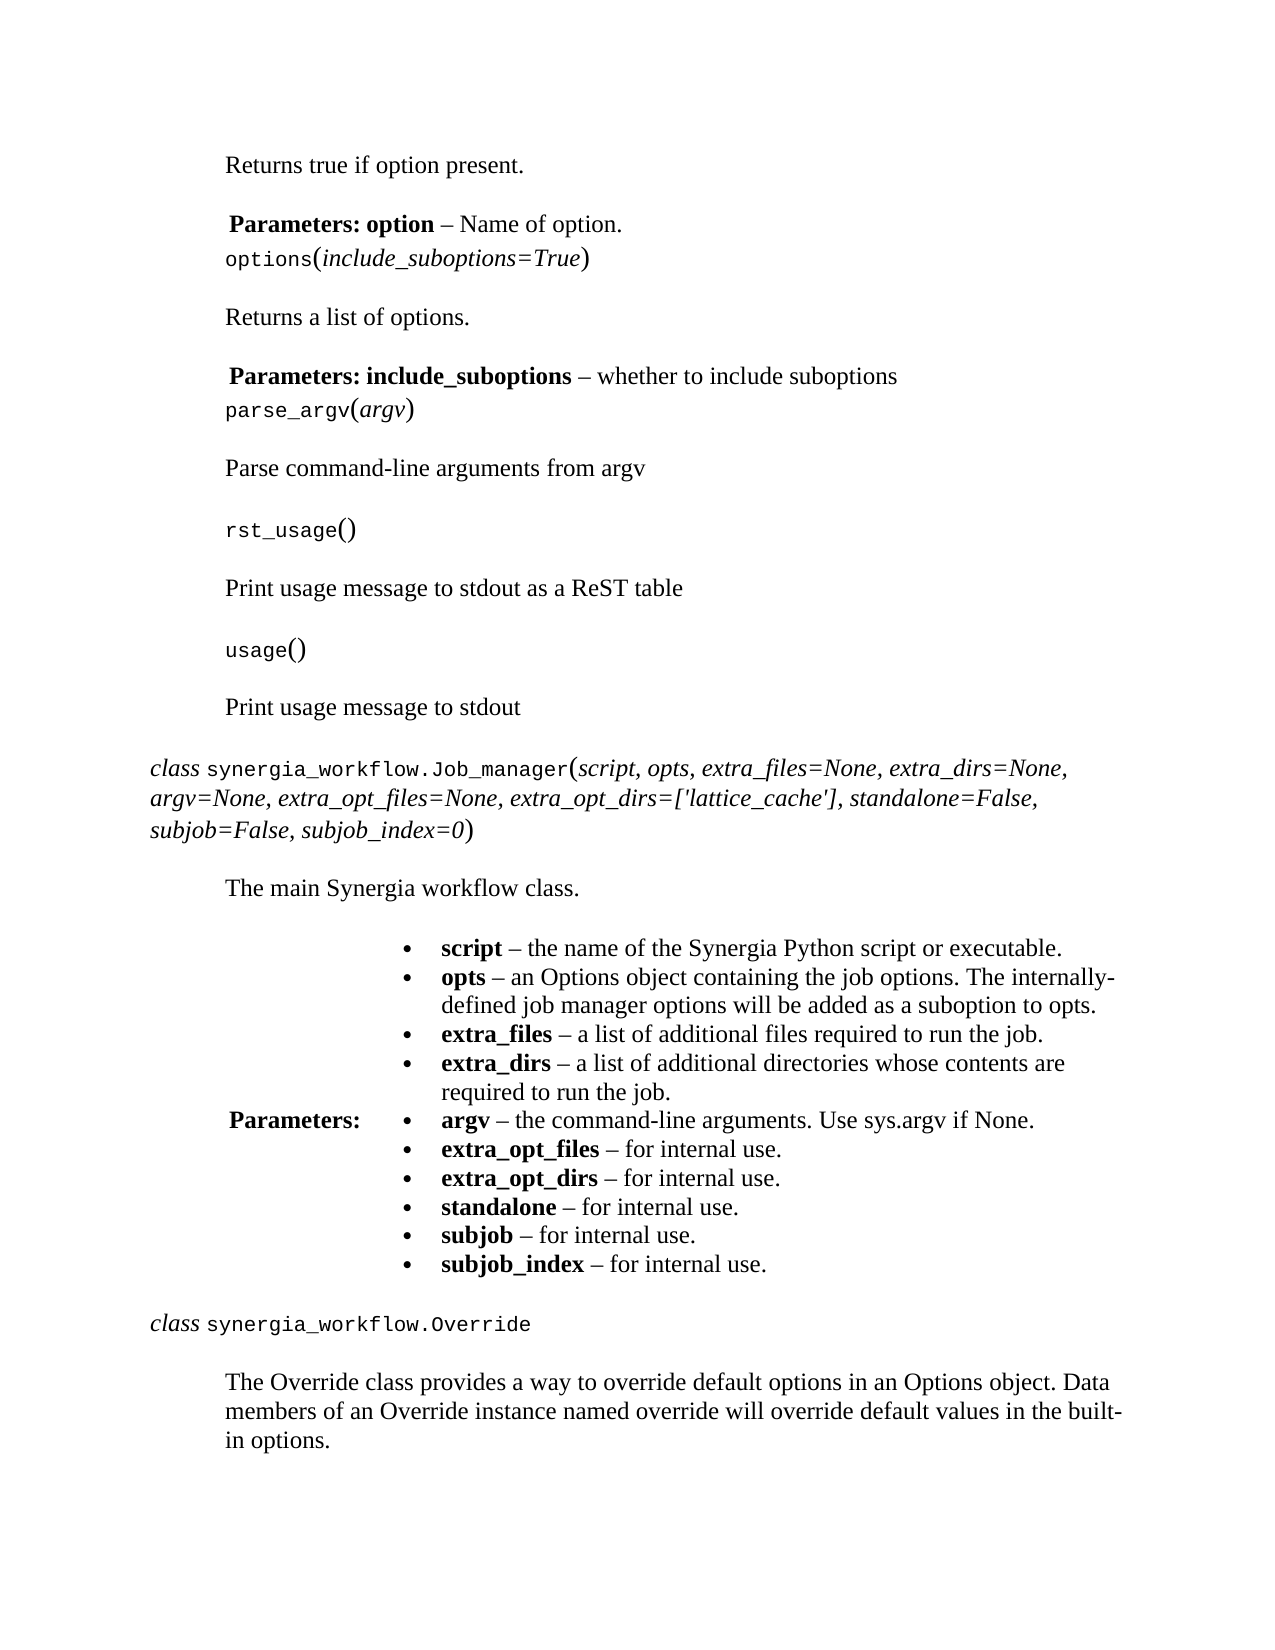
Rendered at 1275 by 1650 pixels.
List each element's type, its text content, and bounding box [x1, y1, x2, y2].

text Print usage message to stdout [225, 692, 1125, 721]
text Print usage message to stdout as a ReST table [225, 573, 1125, 602]
text options(include_suboptions=True) [225, 240, 1125, 272]
table_header script – the name of the Synergia Python script or executable. opts – an Options object containing the job options. The internally-defined job manager options will be added as a suboption to opts. extra_files – a list of additional files required to run the job. extra_dirs – a list of additional directories whose contents are required to run the job. argv – the command-line arguments. Use sys.argv if None. extra_opt_files – for internal use. extra_opt_dirs – for internal use. standalone – for internal use. subjob – for internal use. subjob_index – for internal use. [365, 931, 1125, 1308]
text class synergia_workflow.Override [150, 1308, 1125, 1338]
text parse_argv(argv) [225, 391, 1125, 424]
text rst_usage() [225, 511, 1125, 544]
table_header Parameters: [225, 360, 365, 391]
text The main Synergia workflow class. [225, 873, 1125, 902]
table_header option – Name of option. [365, 208, 629, 240]
text class synergia_workflow.Job_manager(script, opts, extra_files=None, extra_dirs=None, argv=None, extra_opt_files=None, extra_opt_dirs=['lattice_cache'], standalone=False, subjob=False, subjob_index=0) [150, 750, 1125, 844]
table_header include_suboptions – whether to include suboptions [365, 360, 904, 391]
table_header Parameters: [225, 931, 364, 1308]
text Returns a list of options. [225, 302, 1125, 330]
table_header Parameters: [225, 208, 365, 240]
text The Override class provides a way to override default options in an Options object. Data members of an Override instance named override will override default values in the built-in options. [225, 1367, 1125, 1453]
text usage() [225, 631, 1125, 663]
text Returns true if option present. [225, 150, 1125, 179]
text Parse command-line arguments from argv [225, 453, 1125, 482]
